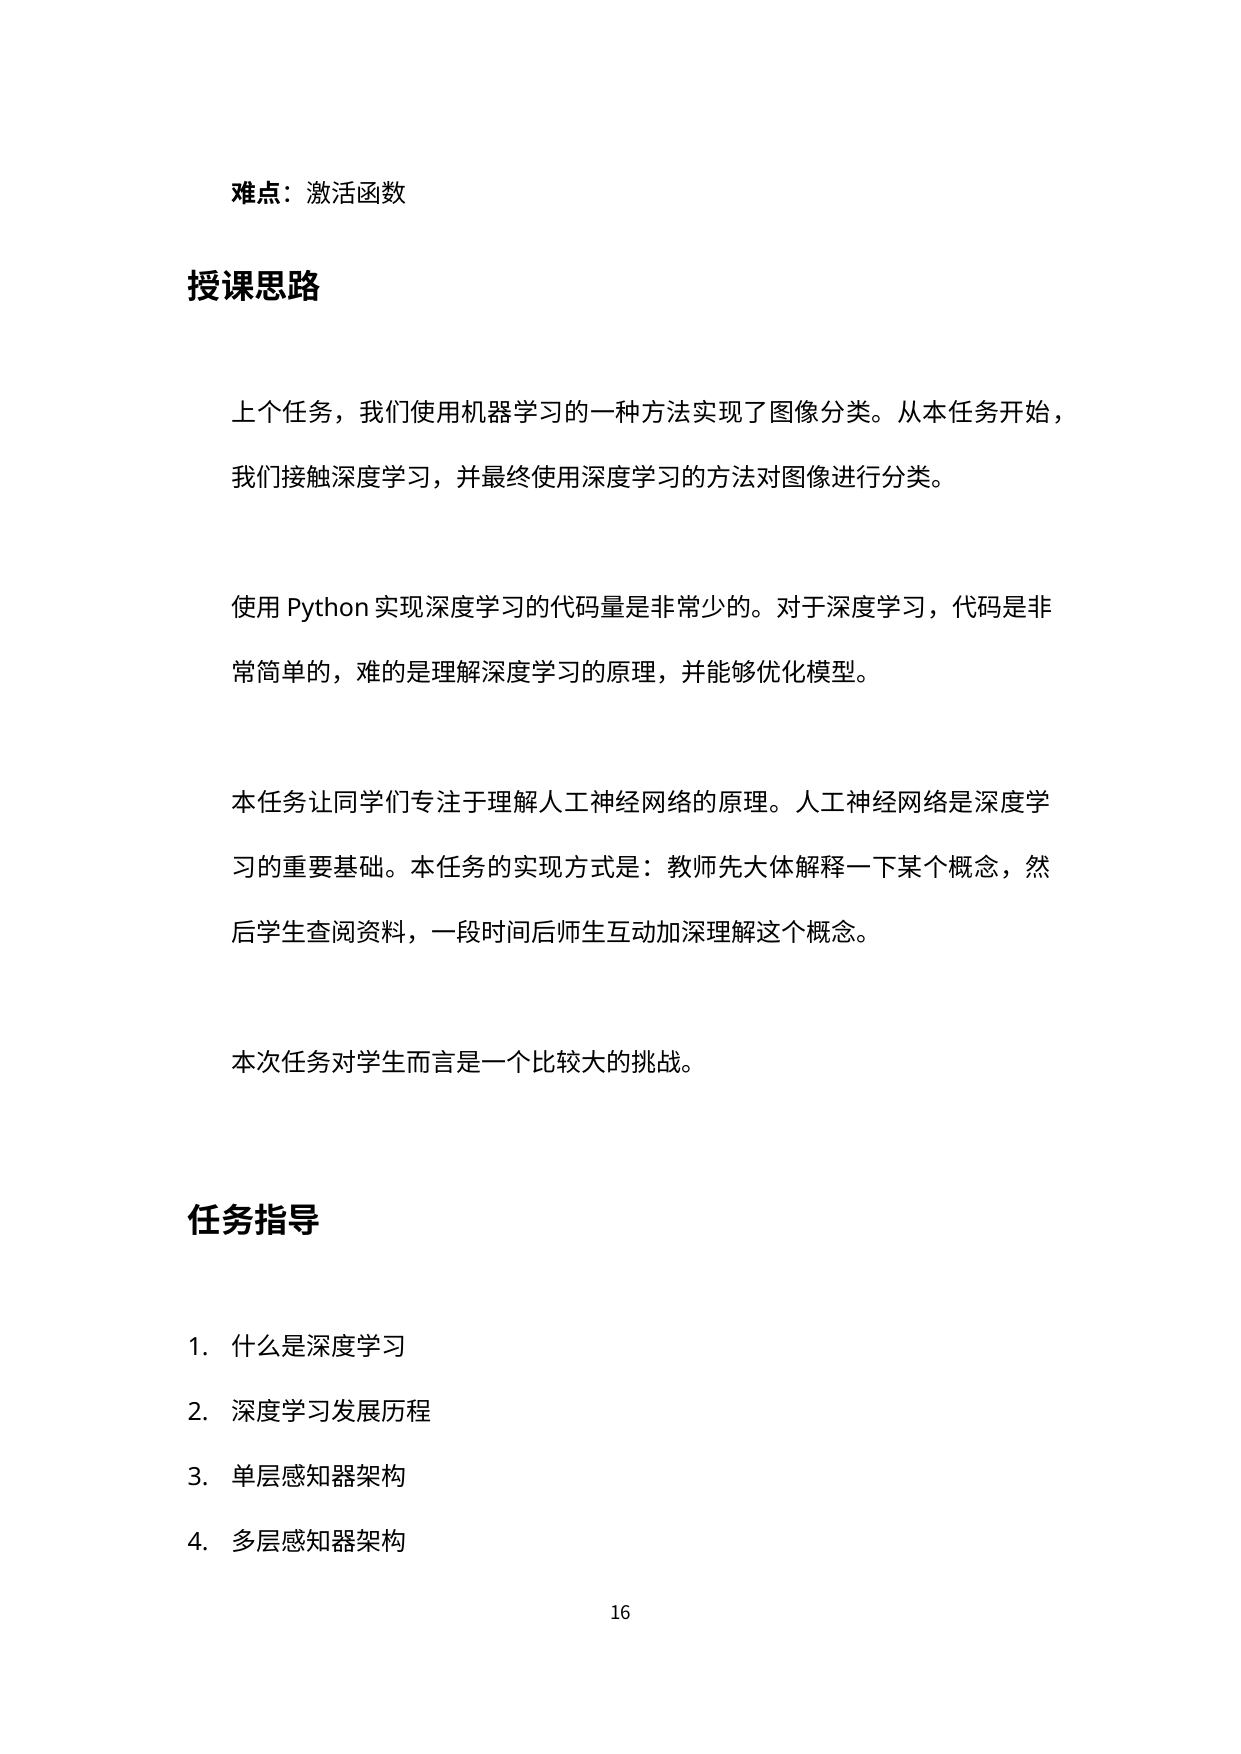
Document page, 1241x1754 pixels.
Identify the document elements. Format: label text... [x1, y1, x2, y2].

list 什么是深度学习 [187, 1312, 1053, 1377]
text 使用Python实现深度学习的代码量是非常少的。对于深度学习，代码是非常简单的，难的是理解深度学习的原理，并能够优化模型。 [231, 573, 1053, 703]
list 深度学习发展历程 [187, 1377, 1053, 1442]
list 单层感知器架构 [187, 1442, 1053, 1507]
list 多层感知器架构 [187, 1507, 1053, 1572]
text 上个任务，我们使用机器学习的一种方法实现了图像分类。从本任务开始，我们接触深度学习，并最终使用深度学习的方法对图像进行分类。 [231, 378, 1053, 508]
text 难点：激活函数 [231, 159, 1053, 224]
subtitle 授课思路 [187, 251, 1053, 316]
subtitle 任务指导 [187, 1185, 1053, 1250]
text 本任务让同学们专注于理解人工神经网络的原理。人工神经网络是深度学习的重要基础。本任务的实现方式是：教师先大体解释一下某个概念，然后学生查阅资料，一段时间后师生互动加深理解这个概念。 [231, 768, 1053, 963]
text 本次任务对学生而言是一个比较大的挑战。 [231, 1028, 1053, 1093]
